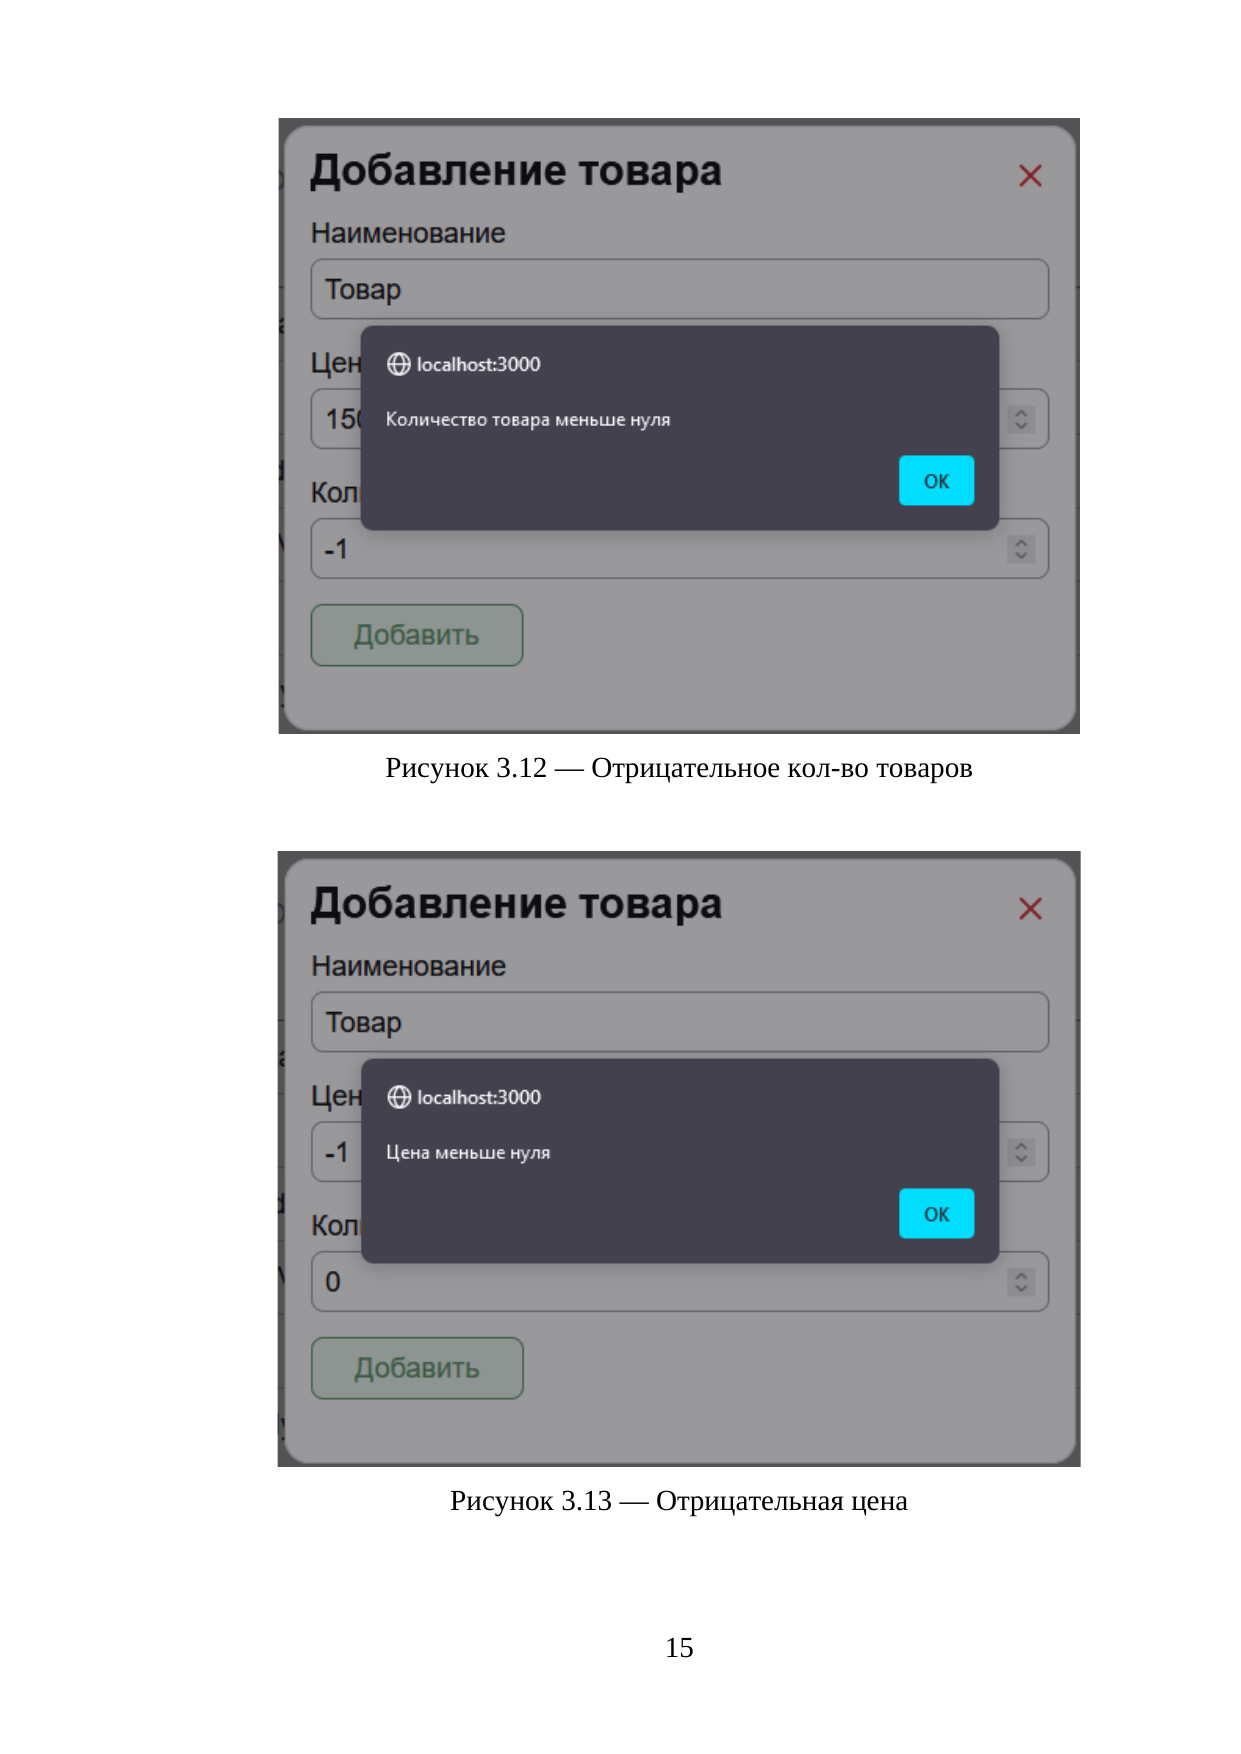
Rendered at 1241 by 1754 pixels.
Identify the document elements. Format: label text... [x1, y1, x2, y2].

picture [277, 851, 1081, 1467]
picture [278, 118, 1080, 734]
